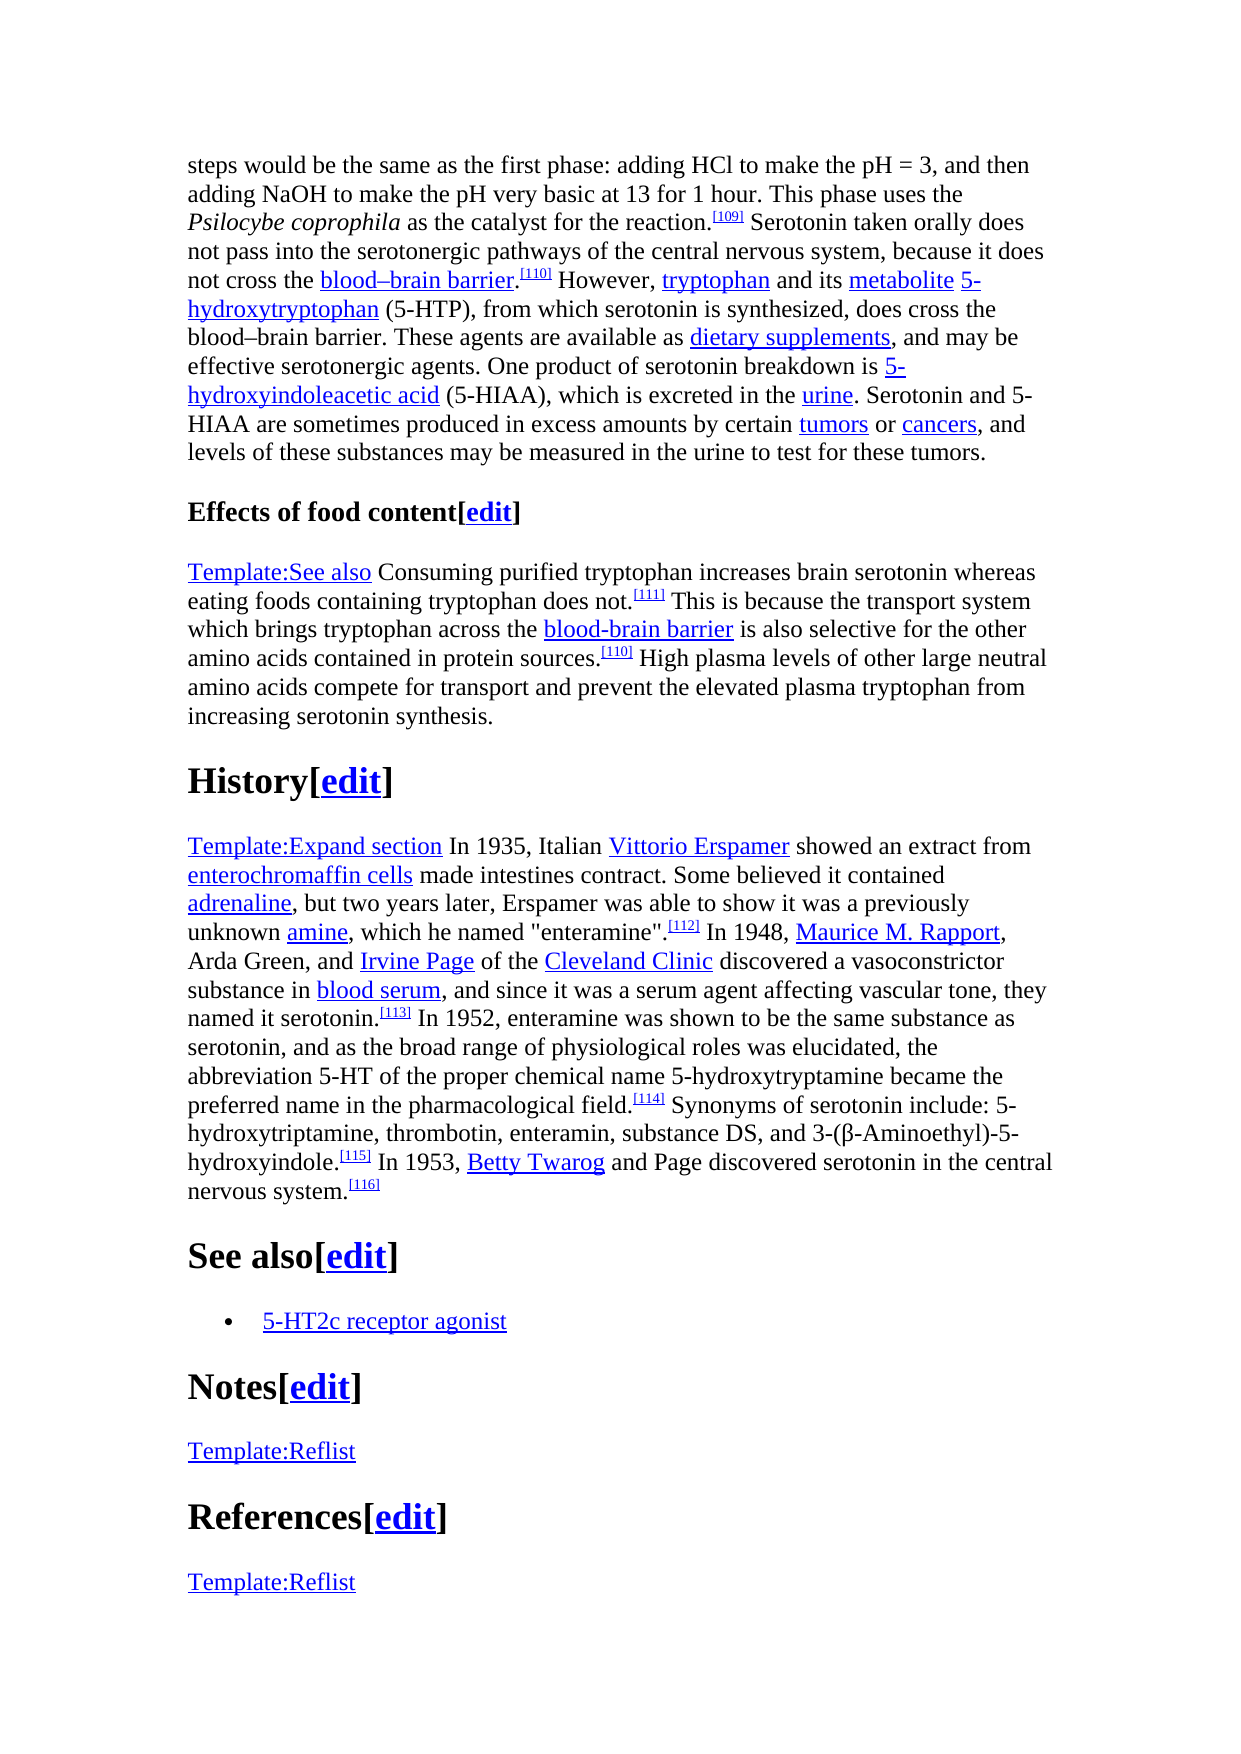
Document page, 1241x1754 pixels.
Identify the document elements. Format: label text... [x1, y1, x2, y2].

text Template:See also Consuming purified tryptophan increases brain serotonin whereas eating foods containing tryptophan does not.[111] This is because the transport system which brings tryptophan across the blood-brain barrier is also selective for the other amino acids contained in protein sources.[110] High plasma levels of other large neutral amino acids compete for transport and prevent the elevated plasma tryptophan from increasing serotonin synthesis. [187, 557, 1053, 729]
text Template:Expand section In 1935, Italian Vittorio Erspamer showed an extract from enterochromaffin cells made intestines contract. Some believed it contained adrenaline, but two years later, Erspamer was able to show it was a previously unknown amine, which he named "enteramine".[112] In 1948, Maurice M. Rapport, Arda Green, and Irvine Page of the Cleveland Clinic discovered a vasoconstrictor substance in blood serum, and since it was a serum agent affecting vascular tone, they named it serotonin.[113] In 1952, enteramine was shown to be the same substance as serotonin, and as the broad range of physiological roles was elucidated, the abbreviation 5-HT of the proper chemical name 5-hydroxytryptamine became the preferred name in the pharmacological field.[114] Synonyms of serotonin include: 5-hydroxytriptamine, thrombotin, enteramin, substance DS, and 3-(β-Aminoethyl)-5-hydroxyindole.[115] In 1953, Betty Twarog and Page discovered serotonin in the central nervous system.[116] [187, 831, 1053, 1205]
text Template:Reflist [187, 1567, 1053, 1595]
list 5-HT2c receptor agonist [225, 1306, 1053, 1335]
subtitle Effects of food content[edit] [187, 495, 1053, 528]
subtitle See also[edit] [187, 1234, 1053, 1277]
subtitle Notes[edit] [187, 1364, 1053, 1407]
subtitle References[edit] [187, 1494, 1053, 1537]
subtitle History[edit] [187, 759, 1053, 802]
text Template:Reflist [187, 1436, 1053, 1465]
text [187, 150, 1053, 466]
